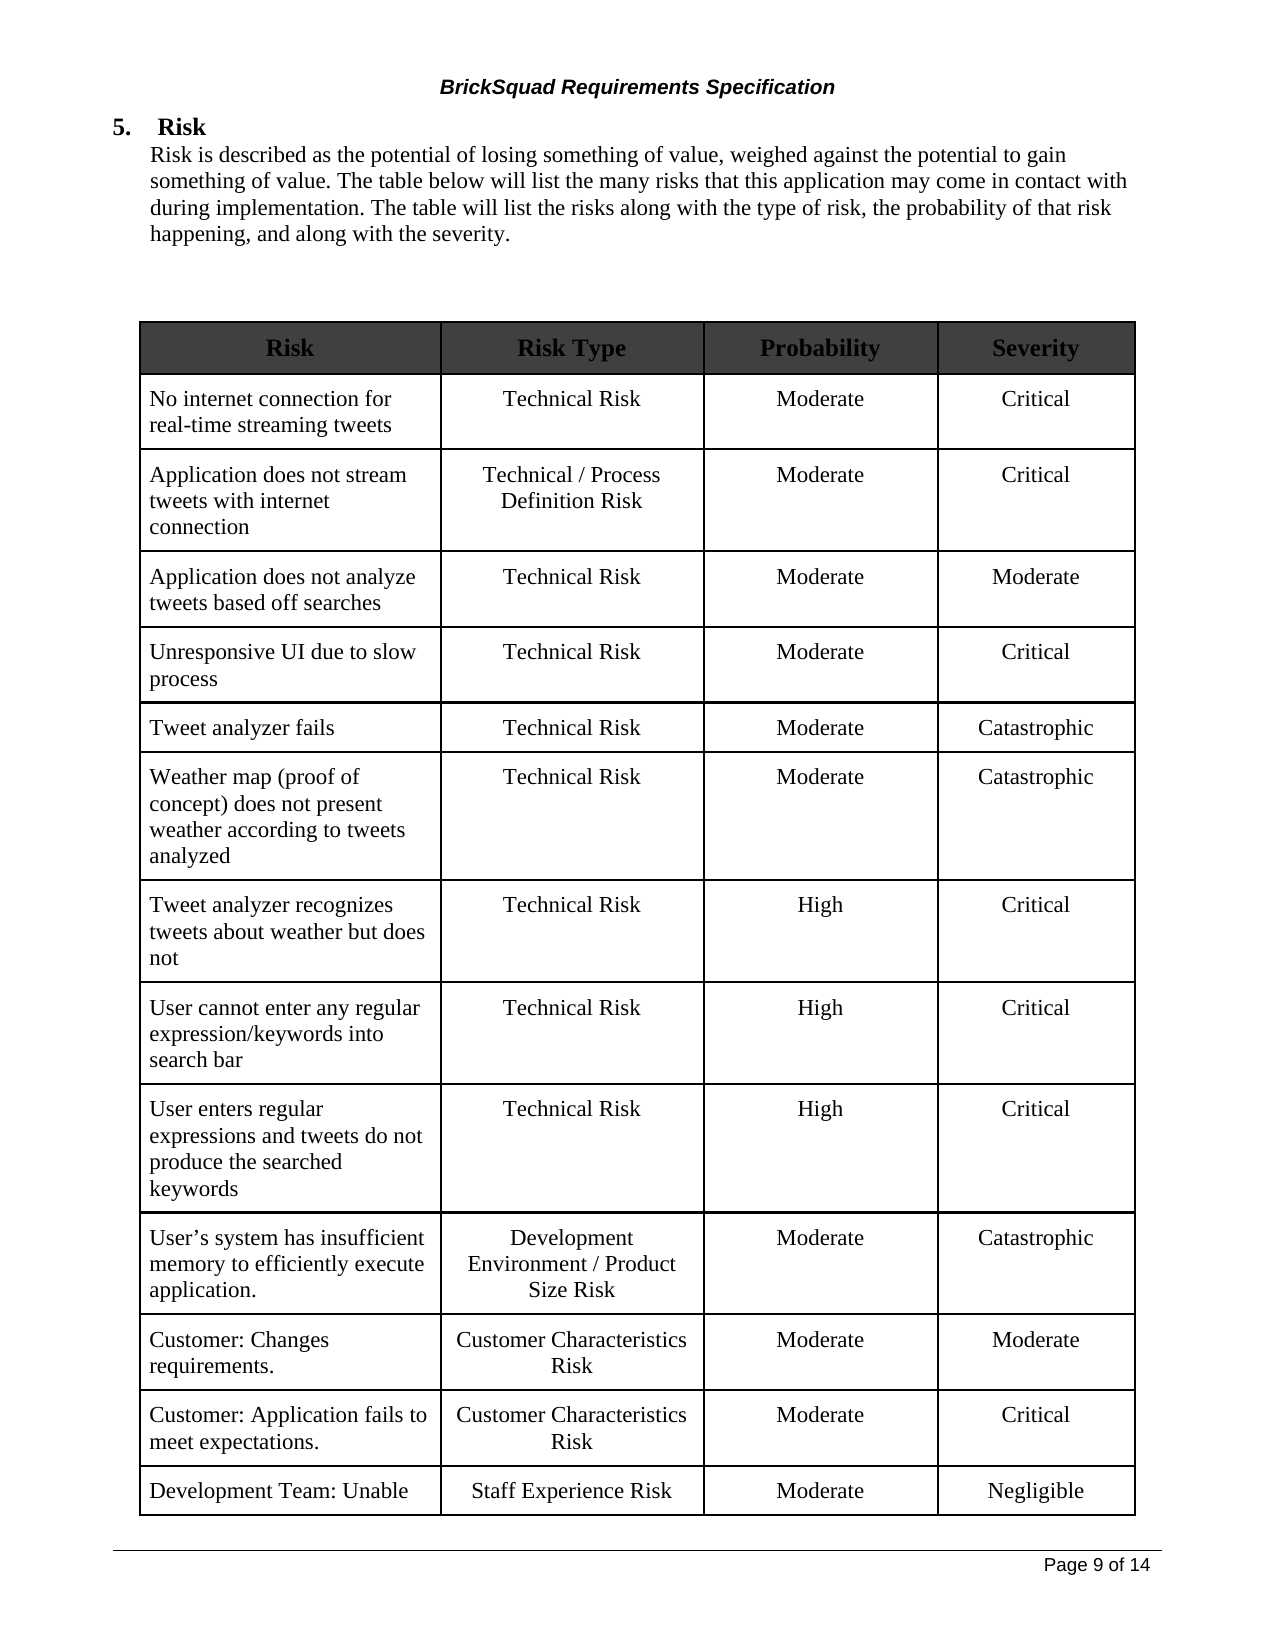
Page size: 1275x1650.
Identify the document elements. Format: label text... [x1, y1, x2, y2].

table_cell Application does not stream tweets with internet connection [141, 450, 440, 550]
table_cell Technical Risk [442, 375, 703, 448]
table_cell Critical [939, 450, 1134, 550]
table_cell Moderate [705, 1315, 937, 1389]
table_cell Critical [939, 881, 1134, 981]
table_cell Moderate [705, 628, 937, 701]
table_cell Moderate [705, 1467, 937, 1514]
table_cell Catastrophic [939, 1214, 1134, 1313]
table_cell Technical Risk [442, 552, 703, 626]
table_cell Catastrophic [939, 704, 1134, 751]
table_cell Moderate [939, 1315, 1134, 1389]
table_cell Development Environment / Product Size Risk [442, 1214, 703, 1313]
table_cell Tweet analyzer recognizes tweets about weather but does not [141, 881, 440, 981]
table_cell Technical Risk [442, 881, 703, 981]
table_cell Moderate [705, 450, 937, 550]
table_cell Technical Risk [442, 753, 703, 879]
table_cell Weather map (proof of concept) does not present weather according to tweets analyzed [141, 753, 440, 879]
table_cell Critical [939, 375, 1134, 448]
table_header Risk [141, 323, 440, 373]
table_cell Moderate [939, 552, 1134, 626]
table_cell Customer: Changes requirements. [141, 1315, 440, 1389]
table_cell User enters regular expressions and tweets do not produce the searched keywords [141, 1085, 440, 1211]
table_cell Critical [939, 983, 1134, 1083]
table_cell High [705, 881, 937, 981]
table_cell Application does not analyze tweets based off searches [141, 552, 440, 626]
table_cell Critical [939, 1085, 1134, 1211]
table_cell Moderate [705, 1391, 937, 1464]
table_cell Technical / Process Definition Risk [442, 450, 703, 550]
table_cell User cannot enter any regular expression/keywords into search bar [141, 983, 440, 1083]
table_header Probability [705, 323, 937, 373]
table_cell Customer: Application fails to meet expectations. [141, 1391, 440, 1464]
table_cell Technical Risk [442, 704, 703, 751]
table_header Risk Type [442, 323, 703, 373]
table_cell High [705, 983, 937, 1083]
table_cell Moderate [705, 552, 937, 626]
table_cell Customer Characteristics Risk [442, 1391, 703, 1464]
table_cell Critical [939, 628, 1134, 701]
table_cell Unresponsive UI due to slow process [141, 628, 440, 701]
table_cell High [705, 1085, 937, 1211]
table_cell User’s system has insufficient memory to efficiently execute application. [141, 1214, 440, 1313]
table_cell Technical Risk [442, 1085, 703, 1211]
table_cell Moderate [705, 1214, 937, 1313]
table_cell Customer Characteristics Risk [442, 1315, 703, 1389]
table_cell Tweet analyzer fails [141, 704, 440, 751]
table_cell Moderate [705, 704, 937, 751]
table_cell Critical [939, 1391, 1134, 1464]
table_cell No internet connection for real-time streaming tweets [141, 375, 440, 448]
text Risk is described as the potential of losing something of value, weighed against the potential to gain something of value. The table below will list the many risks that this application may come in contact with during implementation. The table will list the risks along with the type of risk, the probability of that risk happening, and along with the severity. [150, 141, 1162, 247]
table_cell Moderate [705, 753, 937, 879]
table_cell Technical Risk [442, 628, 703, 701]
table_header Severity [939, 323, 1134, 373]
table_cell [141, 1467, 440, 1514]
table_cell Catastrophic [939, 753, 1134, 879]
subtitle Risk [112, 112, 1162, 141]
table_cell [442, 1467, 703, 1514]
table_cell Negligible [939, 1467, 1134, 1514]
table_cell Moderate [705, 375, 937, 448]
table_cell Technical Risk [442, 983, 703, 1083]
